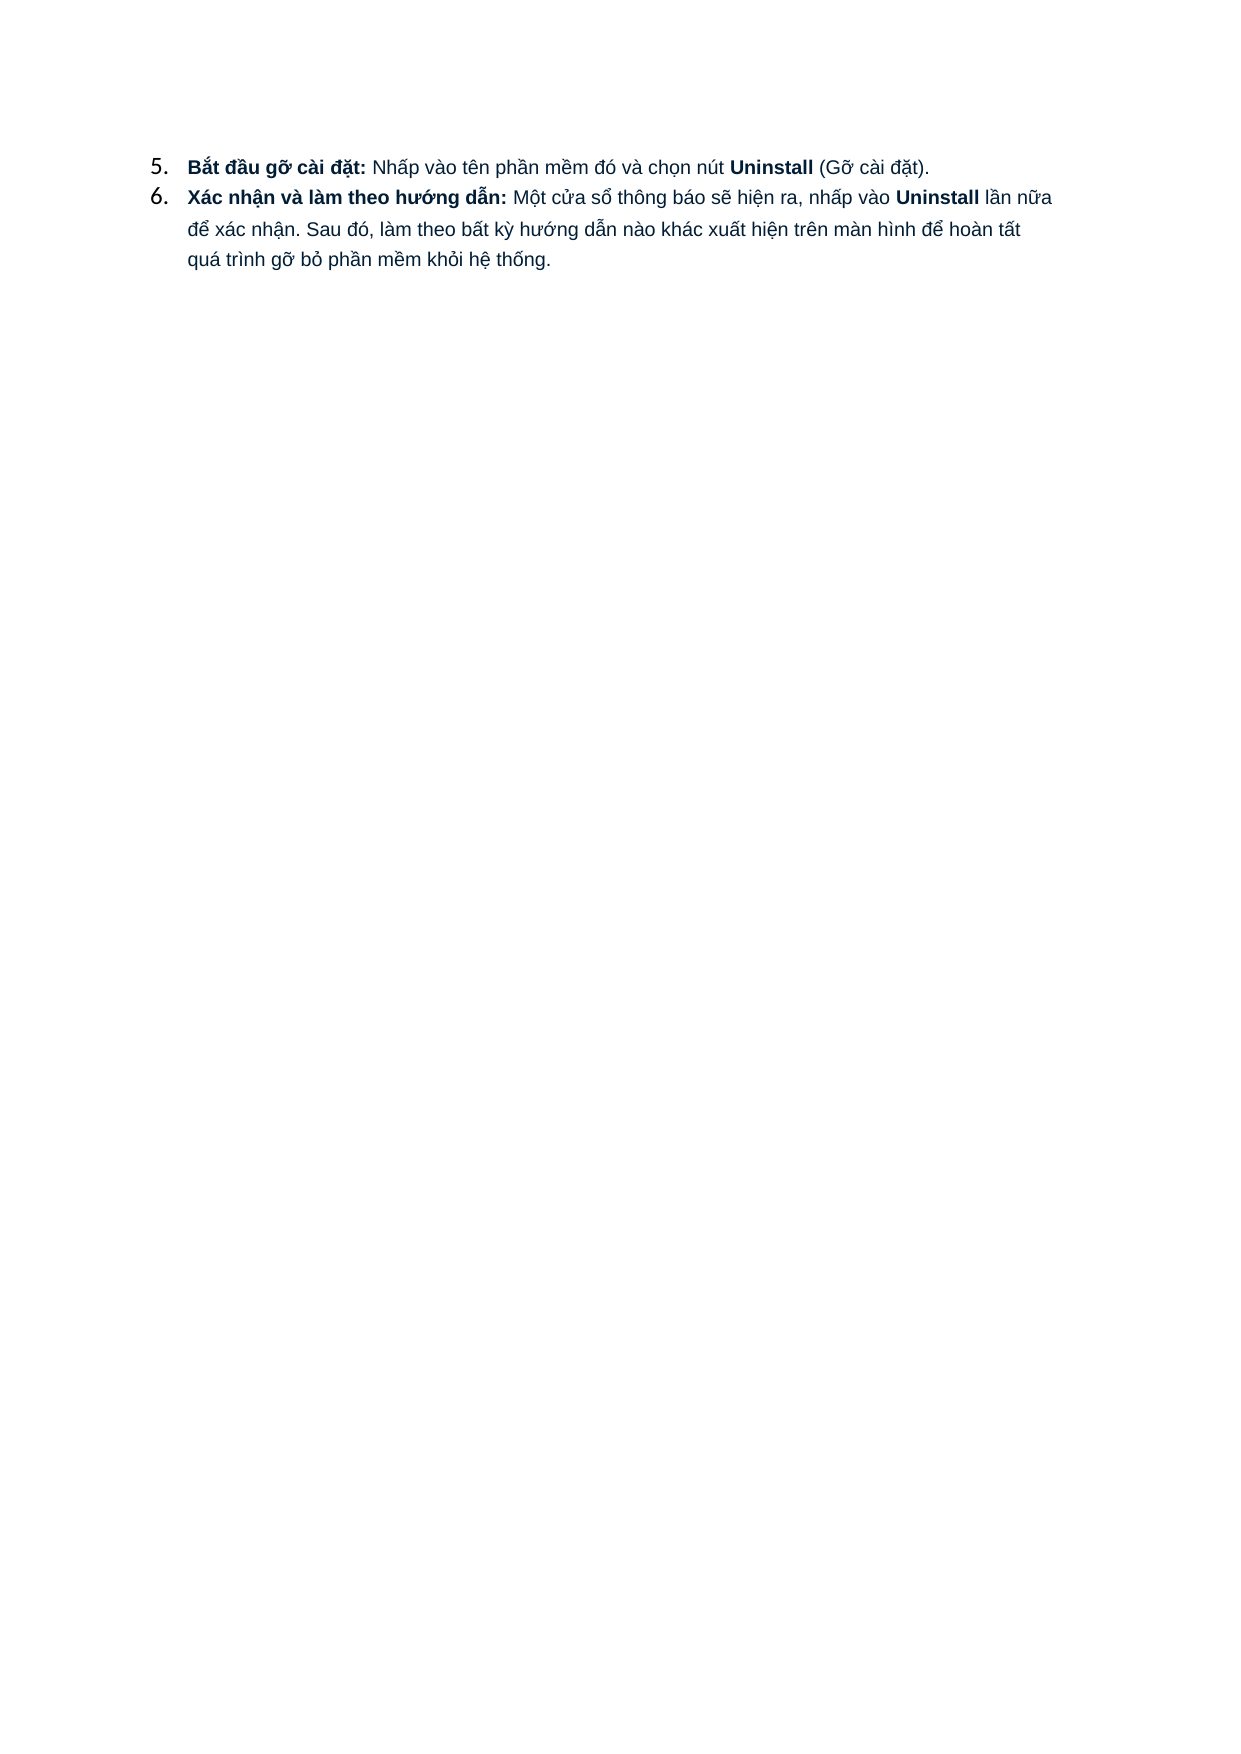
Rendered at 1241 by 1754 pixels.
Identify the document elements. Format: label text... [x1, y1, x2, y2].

list Xác nhận và làm theo hướng dẫn: Một cửa sổ thông báo sẽ hiện ra, nhấp vào Uninstall lần nữa để xác nhận. Sau đó, làm theo bất kỳ hướng dẫn nào khác xuất hiện trên màn hình để hoàn tất quá trình gỡ bỏ phần mềm khỏi hệ thống. [150, 181, 1053, 271]
list Bắt đầu gỡ cài đặt: Nhấp vào tên phần mềm đó và chọn nút Uninstall (Gỡ cài đặt). [150, 150, 1053, 181]
